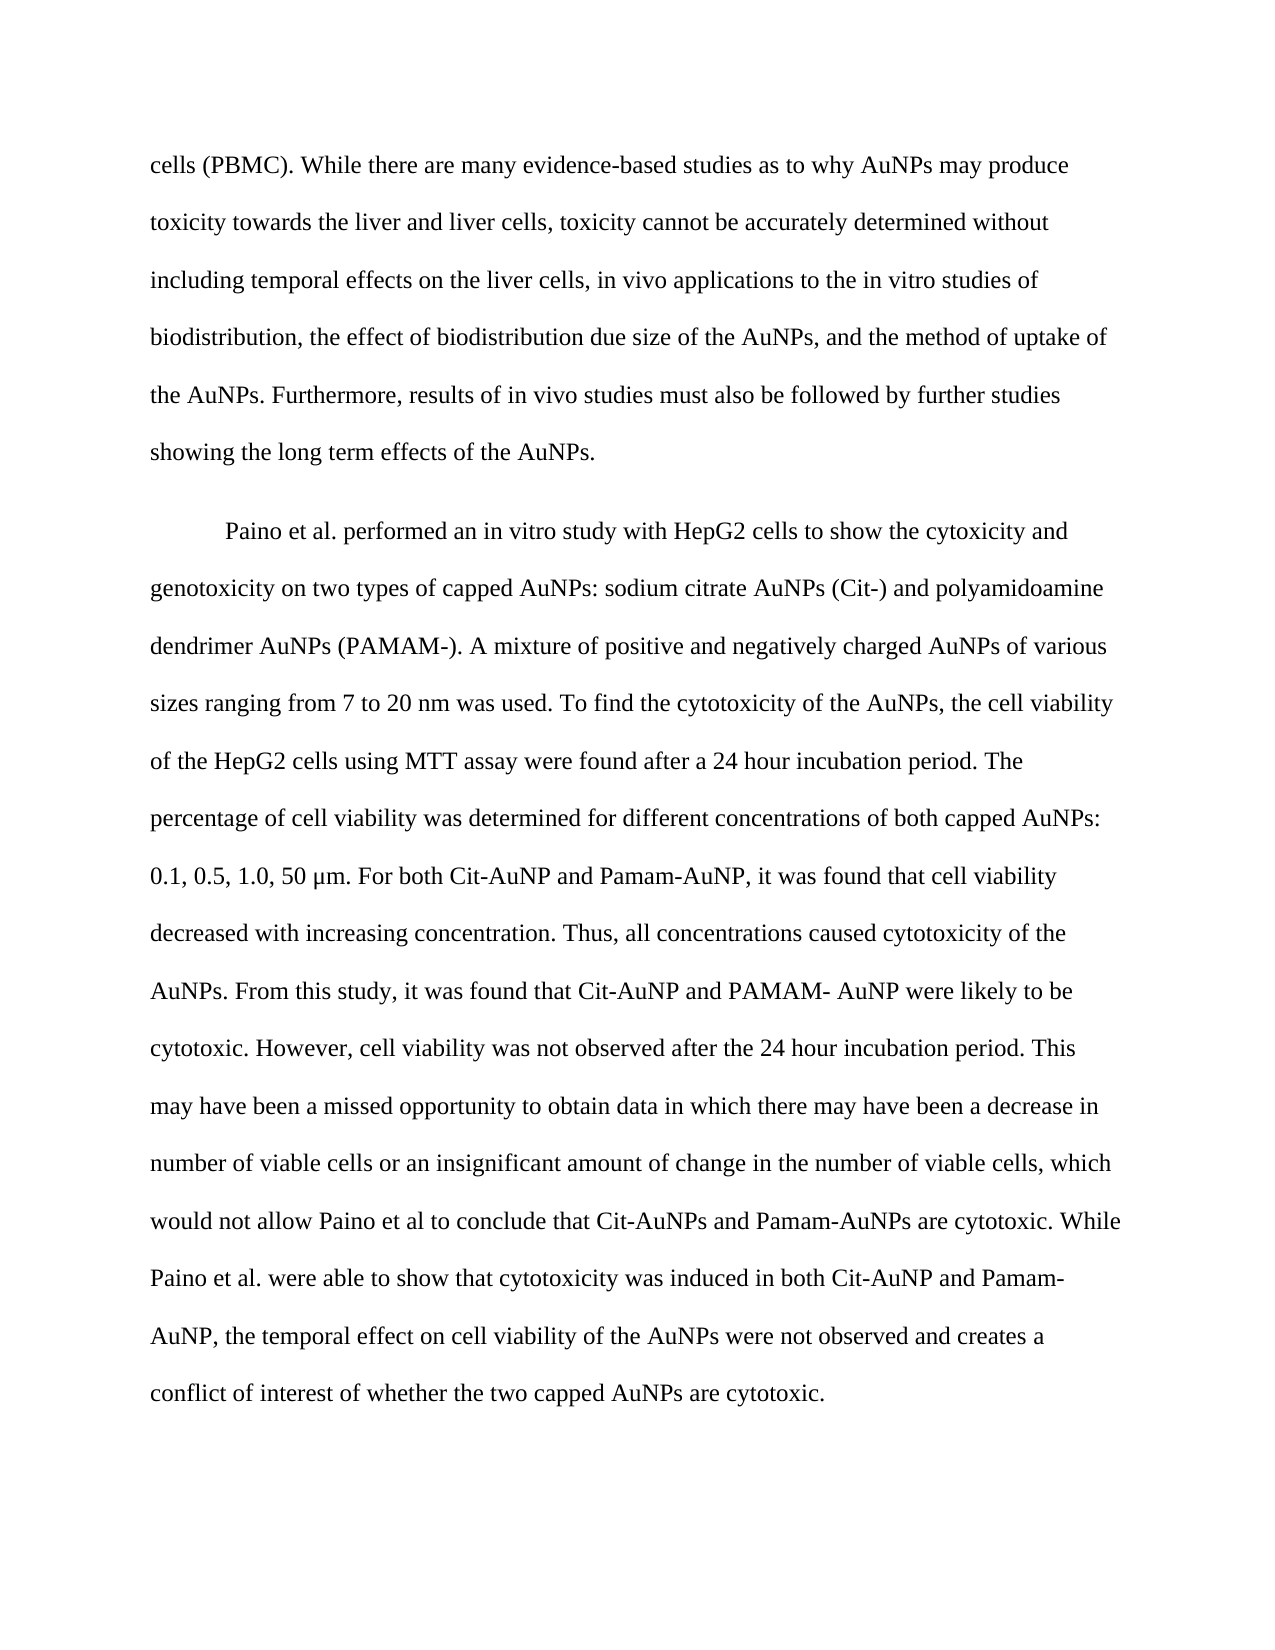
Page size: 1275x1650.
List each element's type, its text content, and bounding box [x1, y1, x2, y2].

text Paino et al. performed an in vitro study with HepG2 cells to show the cytoxicity and genotoxicity on two types of capped AuNPs: sodium citrate AuNPs (Cit-) and polyamidoamine dendrimer AuNPs (PAMAM-). A mixture of positive and negatively charged AuNPs of various sizes ranging from 7 to 20 nm was used. To find the cytotoxicity of the AuNPs, the cell viability of the HepG2 cells using MTT assay were found after a 24 hour incubation period. The percentage of cell viability was determined for different concentrations of both capped AuNPs: 0.1, 0.5, 1.0, 50 μm. For both Cit-AuNP and Pamam-AuNP, it was found that cell viability decreased with increasing concentration. Thus, all concentrations caused cytotoxicity of the AuNPs. From this study, it was found that Cit-AuNP and PAMAM- AuNP were likely to be cytotoxic. However, cell viability was not observed after the 24 hour incubation period. This may have been a missed opportunity to obtain data in which there may have been a decrease in number of viable cells or an insignificant amount of change in the number of viable cells, which would not allow Paino et al to conclude that Cit-AuNPs and Pamam-AuNPs are cytotoxic. While Paino et al. were able to show that cytotoxicity was induced in both Cit-AuNP and Pamam-AuNP, the temporal effect on cell viability of the AuNPs were not observed and creates a conflict of interest of whether the two capped AuNPs are cytotoxic. [150, 516, 1125, 1407]
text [150, 150, 1125, 466]
